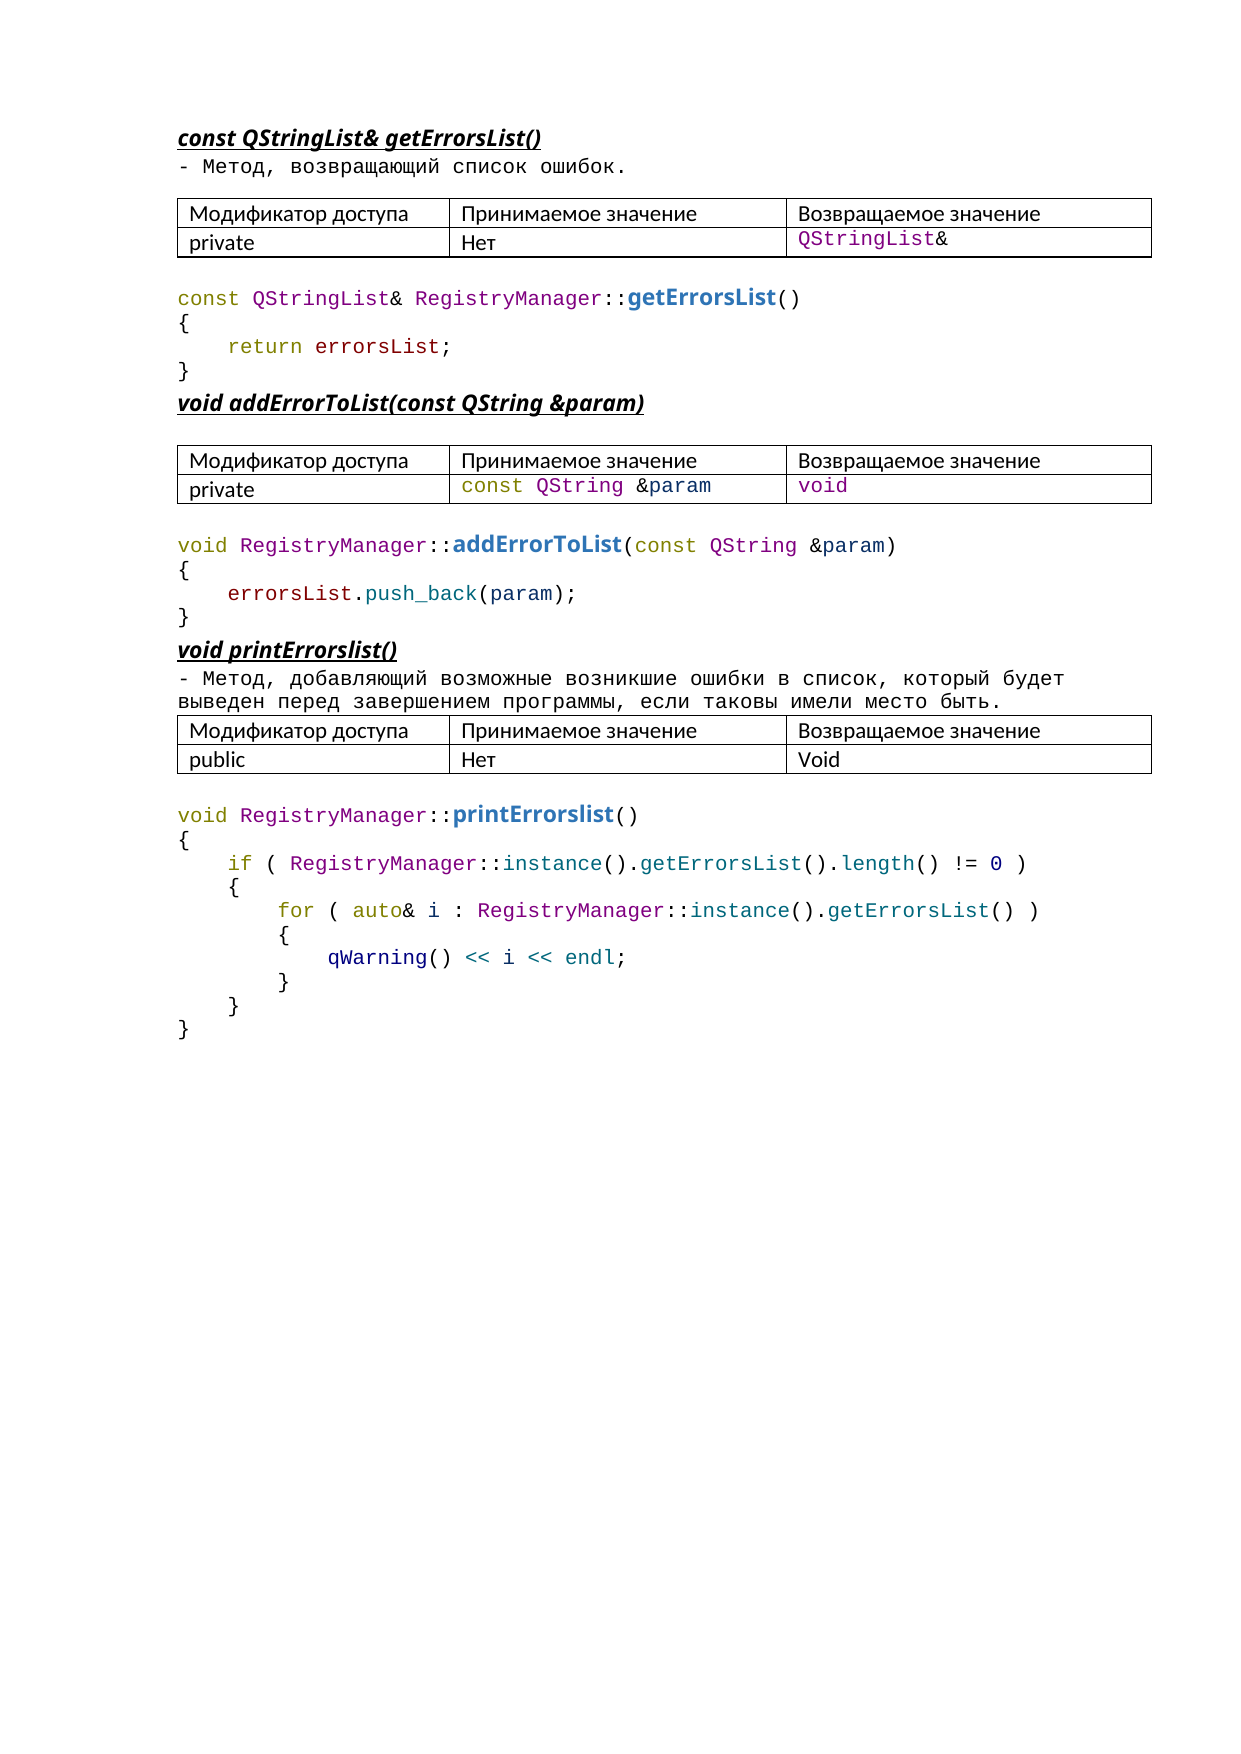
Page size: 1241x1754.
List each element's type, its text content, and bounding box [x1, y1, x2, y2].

text for ( auto& i : RegistryManager::instance().getErrorsList() ) [177, 900, 1152, 924]
table_cell Нет [450, 228, 786, 256]
subtitle void addErrorToList(const QString &param) [177, 387, 1152, 419]
table_cell const QString &param [450, 475, 786, 503]
table_cell public [178, 745, 449, 773]
table_header Модификатор доступа [178, 199, 449, 227]
text return errorsList; [177, 336, 1152, 359]
table_cell private [178, 228, 449, 256]
text { [177, 312, 1152, 336]
text } [177, 994, 1152, 1018]
text void RegistryManager::addErrorToList(const QString &param) [177, 528, 1152, 559]
table_header Принимаемое значение [450, 446, 786, 474]
table_cell Void [787, 745, 1151, 773]
table_cell QStringList& [787, 228, 1151, 256]
text - Метод, возвращающий список ошибок. [177, 156, 1152, 180]
text if ( RegistryManager::instance().getErrorsList().length() != 0 ) [177, 853, 1152, 876]
table_cell Нет [450, 745, 786, 773]
table_cell void [787, 475, 1151, 503]
subtitle void printErrorslist() [177, 634, 1152, 665]
table_header Возвращаемое значение [787, 446, 1151, 474]
table_header Возвращаемое значение [787, 716, 1151, 744]
text const QStringList& RegistryManager::getErrorsList() [177, 281, 1152, 312]
text } [177, 971, 1152, 994]
table_cell private [178, 475, 449, 503]
subtitle const QStringList& getErrorsList() [177, 122, 1152, 153]
table_header Модификатор доступа [178, 446, 449, 474]
text { [177, 829, 1152, 853]
text qWarning() << i << endl; [177, 947, 1152, 971]
text } [177, 1018, 1152, 1042]
text - Метод, добавляющий возможные возникшие ошибки в список, который будет выведен перед завершением программы, если таковы имели место быть. [177, 668, 1152, 715]
table_header Модификатор доступа [178, 716, 449, 744]
text { [177, 924, 1152, 947]
text { [177, 876, 1152, 900]
text } [177, 359, 1152, 383]
table_header Принимаемое значение [450, 199, 786, 227]
table_header Возвращаемое значение [787, 199, 1151, 227]
text } [177, 606, 1152, 630]
text { [177, 559, 1152, 582]
text void RegistryManager::printErrorslist() [177, 798, 1152, 829]
table_header Принимаемое значение [450, 716, 786, 744]
text errorsList.push_back(param); [177, 582, 1152, 606]
